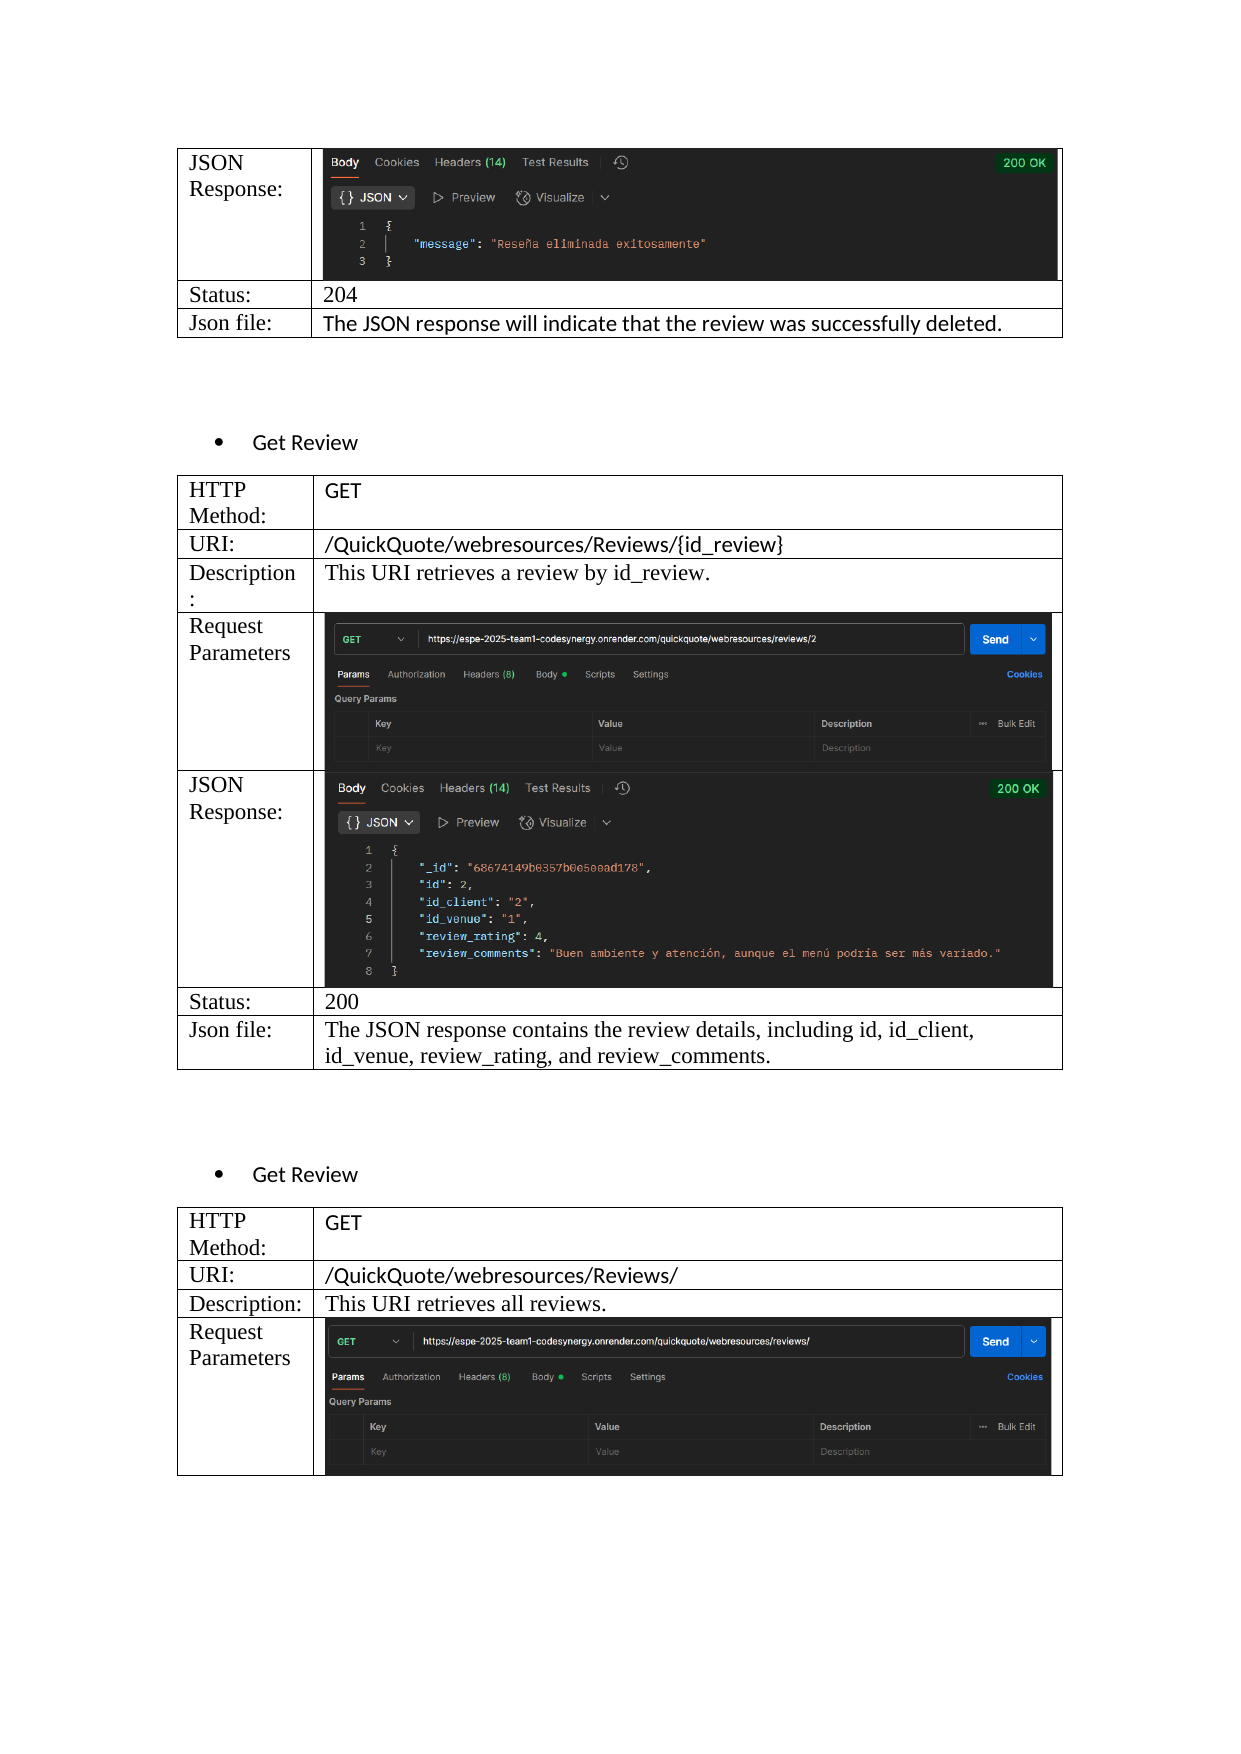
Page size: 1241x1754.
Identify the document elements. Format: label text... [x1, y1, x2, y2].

table_cell Status: [178, 988, 313, 1015]
list Get Review [215, 428, 1063, 456]
table_cell Status: [178, 281, 311, 308]
picture [322, 148, 1058, 281]
table_cell [1054, 771, 1062, 987]
table_cell URI: [178, 1261, 313, 1289]
table_cell Request Parameters [178, 1318, 313, 1475]
table_cell This URI retrieves a review by id_review. [314, 559, 1062, 612]
table_header HTTP Method: [178, 1208, 313, 1260]
list Get Review [215, 1160, 1063, 1188]
table_cell [1052, 1318, 1062, 1475]
table_cell Description: [178, 1290, 313, 1317]
table_cell [312, 149, 322, 280]
picture [324, 612, 1054, 988]
table_cell 204 [312, 281, 1062, 308]
table_cell The JSON response will indicate that the review was successfully deleted. [312, 309, 1062, 337]
table_cell This URI retrieves all reviews. [314, 1290, 1062, 1317]
table_cell [1058, 149, 1062, 280]
table_cell /QuickQuote/webresources/Reviews/ [314, 1261, 1062, 1289]
table_cell Request Parameters [178, 613, 313, 770]
table_cell 200 [314, 988, 1062, 1015]
table_cell URI: [178, 530, 313, 558]
table_cell [314, 771, 324, 987]
table_header GET [314, 1208, 1062, 1260]
table_header HTTP Method: [178, 476, 313, 529]
table_cell /QuickQuote/webresources/Reviews/{id_review} [314, 530, 1062, 558]
table_cell Json file: [178, 1016, 313, 1068]
table_cell JSON Response: [178, 771, 313, 987]
table_cell Description: [178, 559, 313, 612]
picture [325, 1317, 1052, 1476]
table_cell JSON Response: [178, 149, 311, 280]
table_cell The JSON response contains the review details, including id, id_client, id_venue, review_rating, and review_comments. [314, 1016, 1062, 1068]
table_cell [314, 1318, 325, 1475]
table_cell [1052, 613, 1062, 770]
table_cell [314, 613, 324, 770]
table_cell Json file: [178, 309, 311, 337]
table_header GET [314, 476, 1062, 529]
